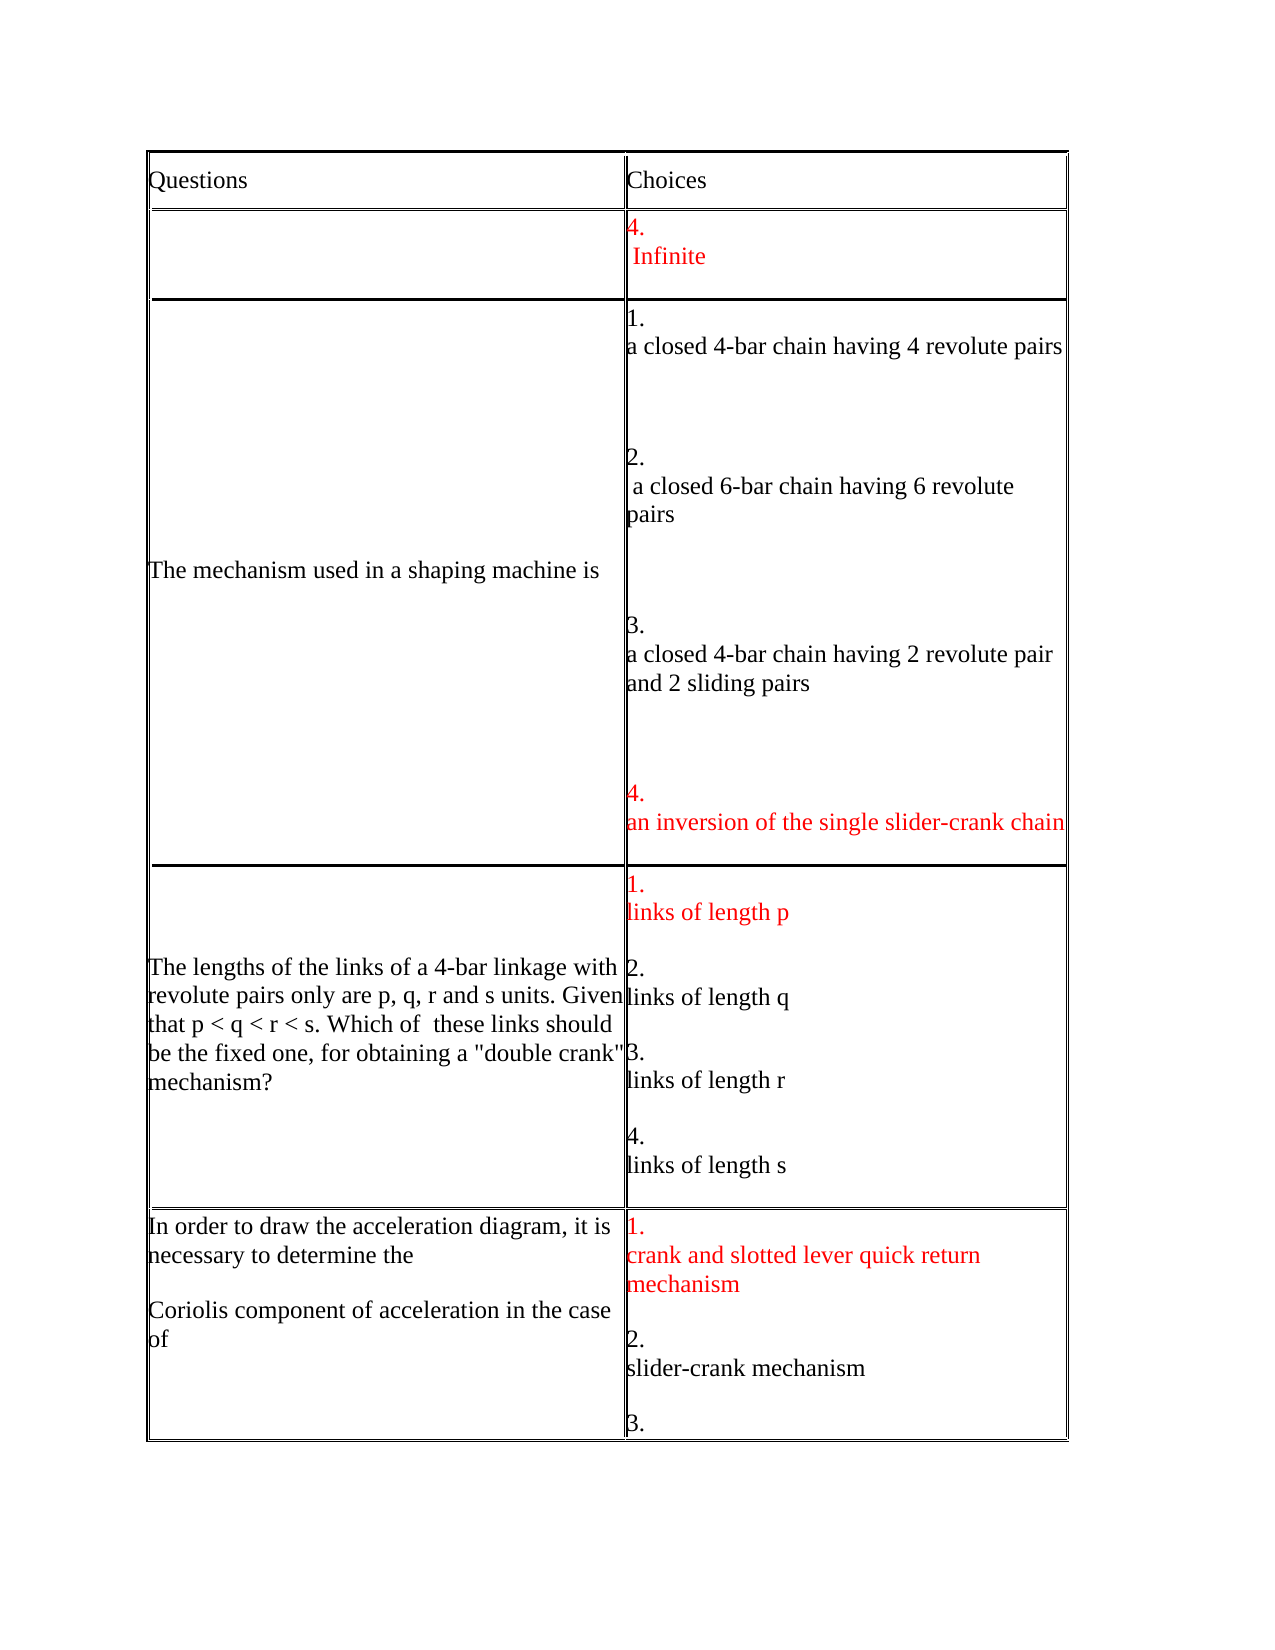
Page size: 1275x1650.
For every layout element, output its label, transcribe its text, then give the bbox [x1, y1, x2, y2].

table_cell 1. a closed 4-bar chain having 4 revolute pairs 2. a closed 6-bar chain having 6 revolute pairs 3. a closed 4-bar chain having 2 revolute pair and 2 sliding pairs 4. an inversion of the single slider-crank chain [628, 301, 1066, 864]
table_cell The lengths of the links of a 4-bar linkage with revolute pairs only are p, q, r and s units. Given that p < q < r < s. Which of these links should be the fixed one, for obtaining a "double crank" mechanism? [150, 864, 624, 1207]
table_cell 1. links of length p 2. links of length q 3. links of length r 4. links of length s [628, 867, 1066, 1207]
table_header Choices [626, 153, 1067, 207]
table_header Questions [150, 152, 626, 207]
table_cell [148, 1207, 626, 1438]
table_cell 1. 0 2. 0.5 3. 1 4. Infinite [628, 211, 1066, 298]
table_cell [150, 208, 624, 298]
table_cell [626, 1210, 1067, 1438]
table_cell The mechanism used in a shaping machine is [148, 298, 624, 864]
